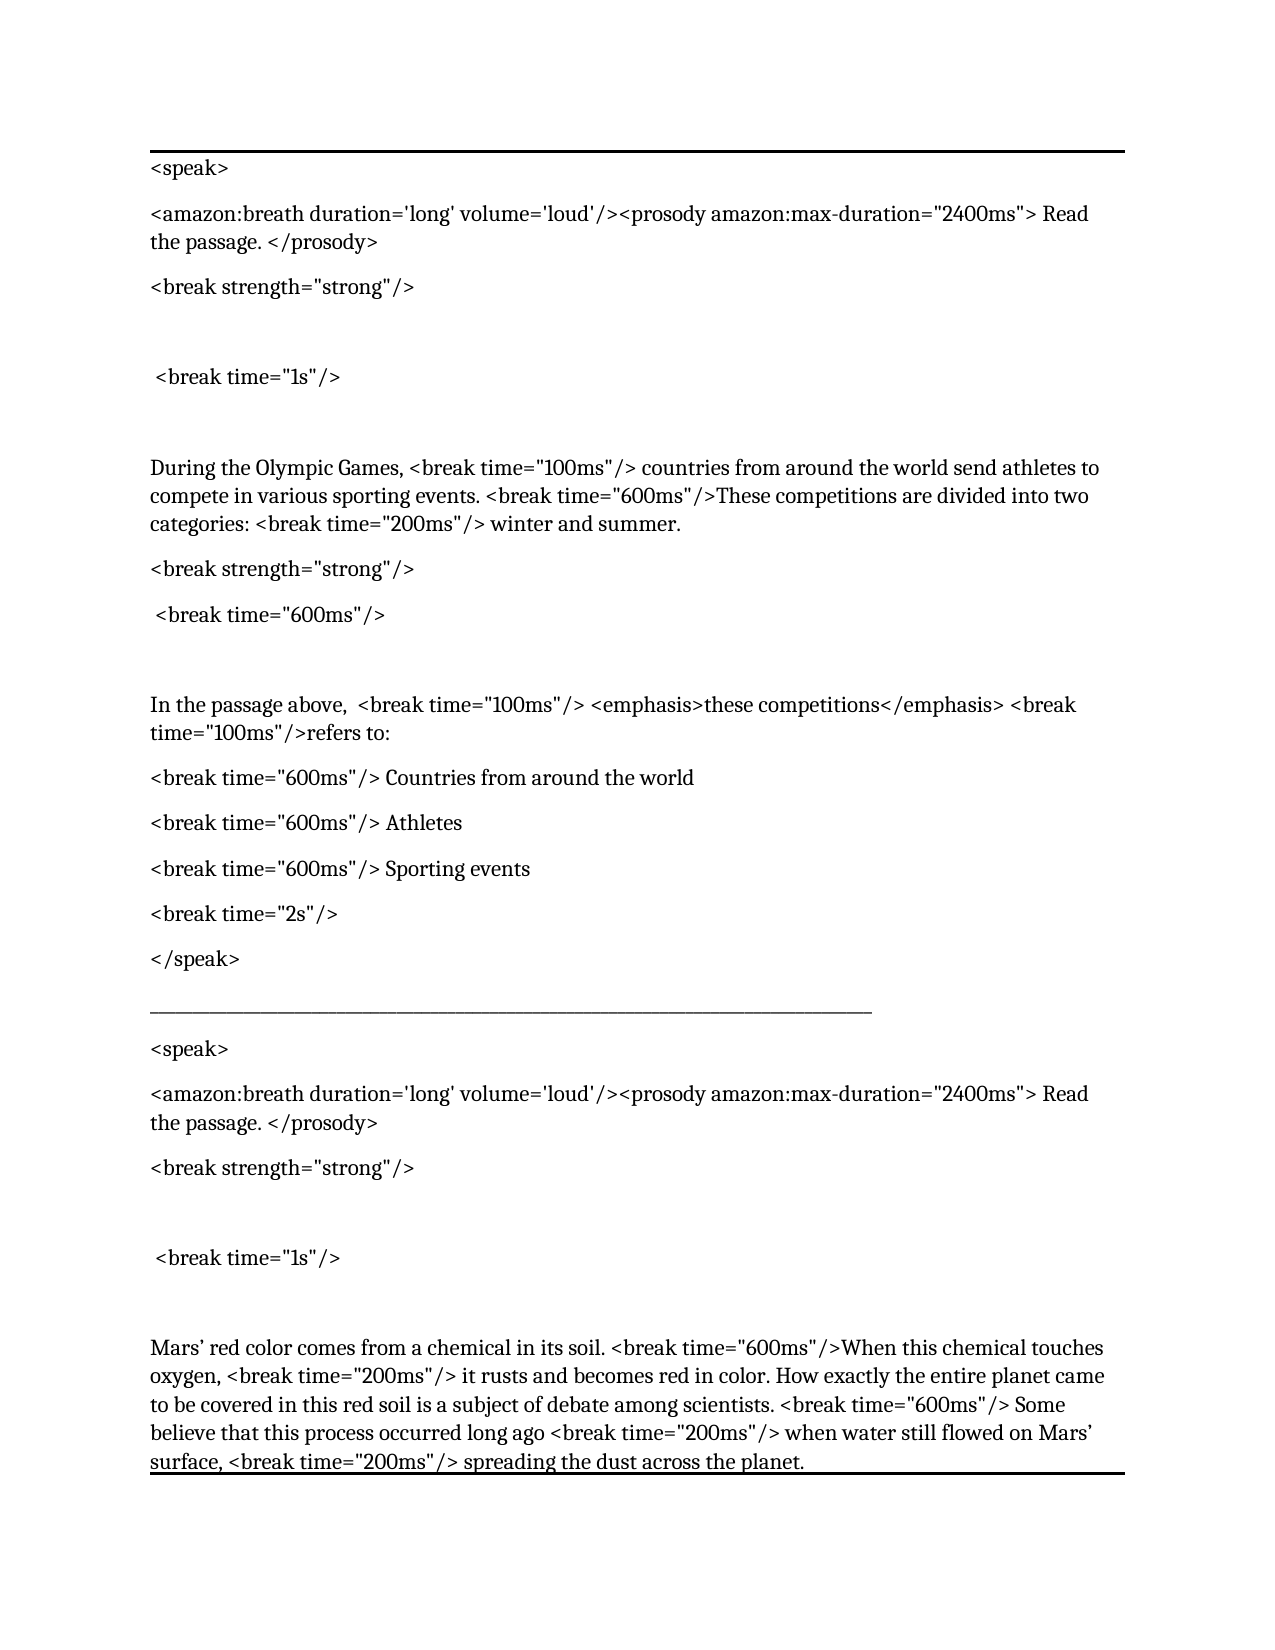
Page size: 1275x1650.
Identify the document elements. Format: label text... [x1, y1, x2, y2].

text _____________________________________________________________________________________ [150, 985, 1125, 1017]
text <break strength="strong"/> [150, 1149, 1125, 1181]
text <speak> [150, 153, 1125, 182]
text <amazon:breath duration='long' volume='loud'/><prosody amazon:max-duration="2400ms"> Read the passage. </prosody> [150, 1076, 1125, 1136]
text During the Olympic Games, <break time="100ms"/> countries from around the world send athletes to compete in various sporting events. <break time="600ms"/>These competitions are divided into two categories: <break time="200ms"/> winter and summer. [150, 449, 1125, 537]
text <break time="600ms"/> Countries from around the world [150, 760, 1125, 791]
text <break strength="strong"/> [150, 269, 1125, 300]
text <speak> [150, 1031, 1125, 1062]
text <break strength="strong"/> [150, 551, 1125, 583]
text <break time="1s"/> [150, 359, 1125, 390]
text <break time="1s"/> [150, 1239, 1125, 1271]
text <break time="600ms"/> [150, 596, 1125, 628]
text <break time="2s"/> [150, 895, 1125, 927]
text In the passage above, <break time="100ms"/> <emphasis>these competitions</emphasis> <break time="100ms"/>refers to: [150, 686, 1125, 746]
text </speak> [150, 940, 1125, 972]
text <break time="600ms"/> Athletes [150, 805, 1125, 837]
text <amazon:breath duration='long' volume='loud'/><prosody amazon:max-duration="2400ms"> Read the passage. </prosody> [150, 195, 1125, 255]
text Mars’ red color comes from a chemical in its soil. <break time="600ms"/>When this chemical touches oxygen, <break time="200ms"/> it rusts and becomes red in color. How exactly the entire planet came to be covered in this red soil is a subject of debate among scientists. <break time="600ms"/> Some believe that this process occurred long ago <break time="200ms"/> when water still flowed on Mars’ surface, <break time="200ms"/> spreading the dust across the planet. [150, 1329, 1125, 1472]
text <break time="600ms"/> Sporting events [150, 850, 1125, 882]
